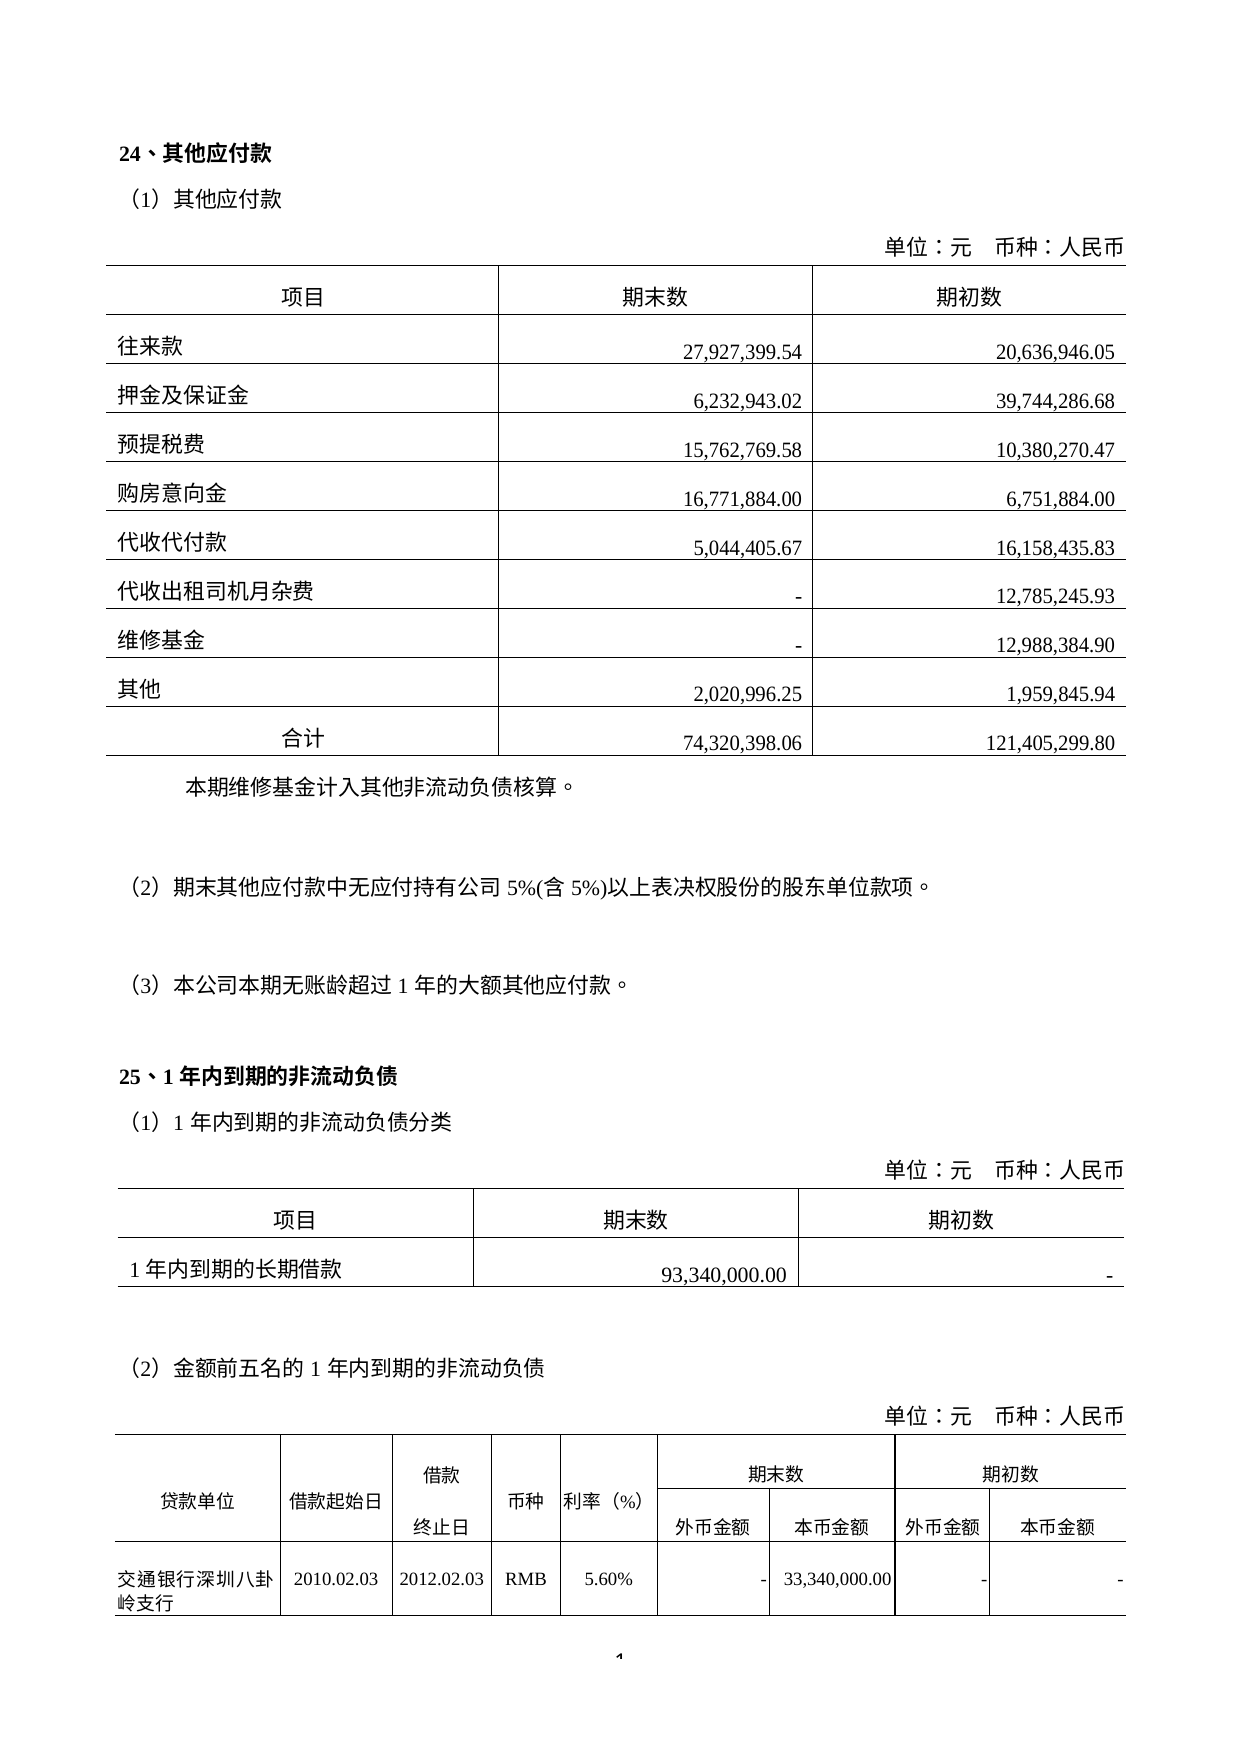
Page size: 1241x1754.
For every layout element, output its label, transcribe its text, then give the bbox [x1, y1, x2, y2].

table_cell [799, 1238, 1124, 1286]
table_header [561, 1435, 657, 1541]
text （1）1 年内到期的非流动负债分类 [118, 1107, 1129, 1137]
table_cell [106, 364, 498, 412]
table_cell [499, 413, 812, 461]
text （3）本公司本期无账龄超过 1 年的大额其他应付款。 [118, 970, 1129, 1000]
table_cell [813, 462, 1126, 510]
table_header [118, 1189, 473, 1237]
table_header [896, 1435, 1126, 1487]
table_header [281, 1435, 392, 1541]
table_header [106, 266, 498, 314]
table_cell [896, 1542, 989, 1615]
subtitle 25、1 年内到期的非流动负债 [119, 1061, 1129, 1091]
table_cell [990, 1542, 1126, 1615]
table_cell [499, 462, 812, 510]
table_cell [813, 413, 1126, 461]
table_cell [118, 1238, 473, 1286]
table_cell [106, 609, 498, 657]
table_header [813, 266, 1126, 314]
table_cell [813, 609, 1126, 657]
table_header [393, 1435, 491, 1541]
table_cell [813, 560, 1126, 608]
text 单位：元 币种：人民币 [96, 1401, 1125, 1431]
text （2）金额前五名的 1 年内到期的非流动负债 [118, 1353, 1129, 1383]
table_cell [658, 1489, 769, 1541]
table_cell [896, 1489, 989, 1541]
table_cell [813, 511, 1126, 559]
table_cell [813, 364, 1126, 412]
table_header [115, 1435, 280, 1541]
text （2）期末其他应付款中无应付持有公司 5%(含 5%)以上表决权股份的股东单位款项。 [118, 872, 1129, 902]
text （1）其他应付款 [118, 184, 1129, 214]
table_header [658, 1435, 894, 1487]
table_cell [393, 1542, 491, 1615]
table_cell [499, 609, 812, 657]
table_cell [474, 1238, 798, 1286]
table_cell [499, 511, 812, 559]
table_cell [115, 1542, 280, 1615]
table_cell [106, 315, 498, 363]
text 单位：元 币种：人民币 [96, 1155, 1125, 1184]
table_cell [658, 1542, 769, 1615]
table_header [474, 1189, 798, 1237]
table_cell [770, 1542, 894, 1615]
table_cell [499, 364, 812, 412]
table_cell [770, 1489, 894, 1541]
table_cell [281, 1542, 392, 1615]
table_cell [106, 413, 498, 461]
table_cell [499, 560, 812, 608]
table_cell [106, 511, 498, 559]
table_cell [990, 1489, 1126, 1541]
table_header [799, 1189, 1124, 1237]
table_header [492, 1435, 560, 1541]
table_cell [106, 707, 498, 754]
text 本期维修基金计入其他非流动负债核算。 [183, 772, 581, 802]
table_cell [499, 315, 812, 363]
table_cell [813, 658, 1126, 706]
text 单位：元 币种：人民币 [96, 232, 1125, 262]
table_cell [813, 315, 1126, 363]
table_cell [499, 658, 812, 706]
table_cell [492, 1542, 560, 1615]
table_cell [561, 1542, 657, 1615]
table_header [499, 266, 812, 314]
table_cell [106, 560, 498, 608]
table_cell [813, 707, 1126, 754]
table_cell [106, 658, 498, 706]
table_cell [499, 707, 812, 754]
subtitle 24、其他应付款 [119, 135, 1129, 167]
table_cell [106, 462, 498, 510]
